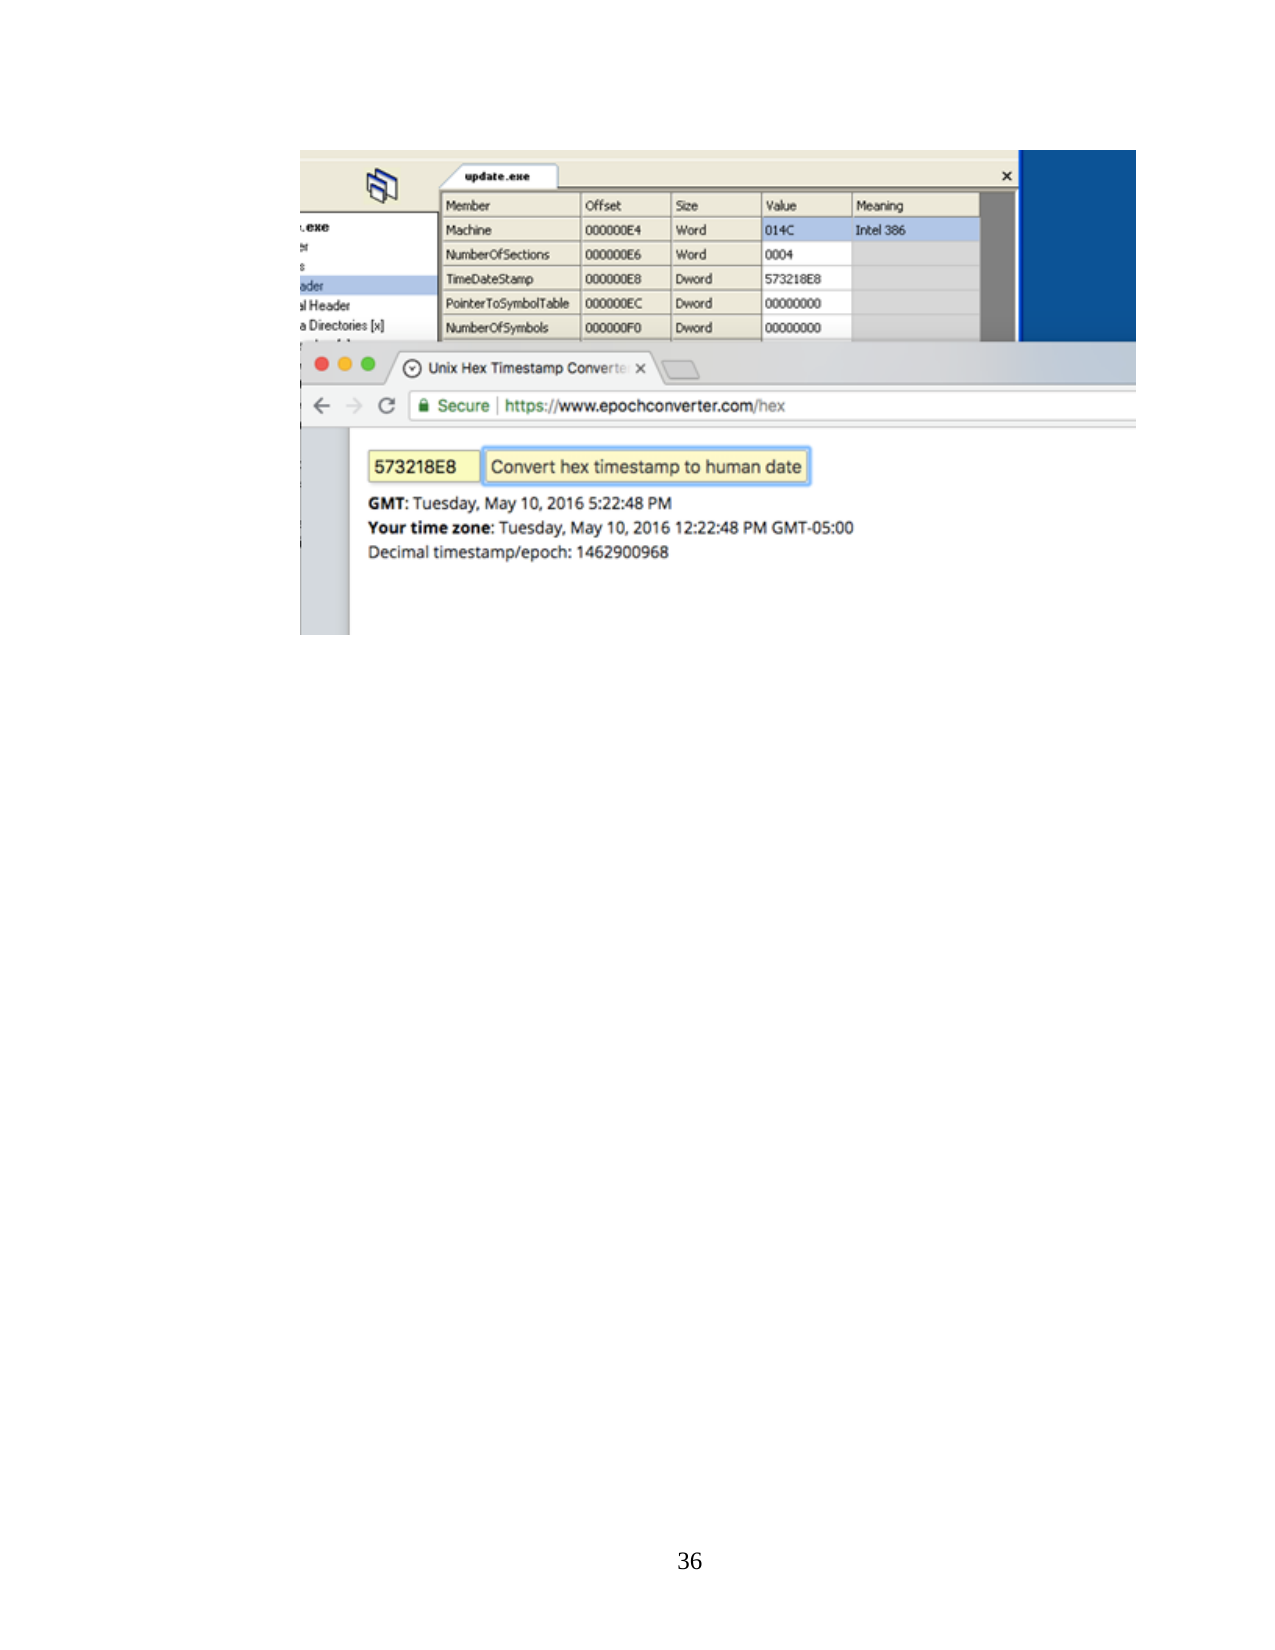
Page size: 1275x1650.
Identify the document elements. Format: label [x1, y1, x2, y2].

picture [300, 150, 1136, 635]
